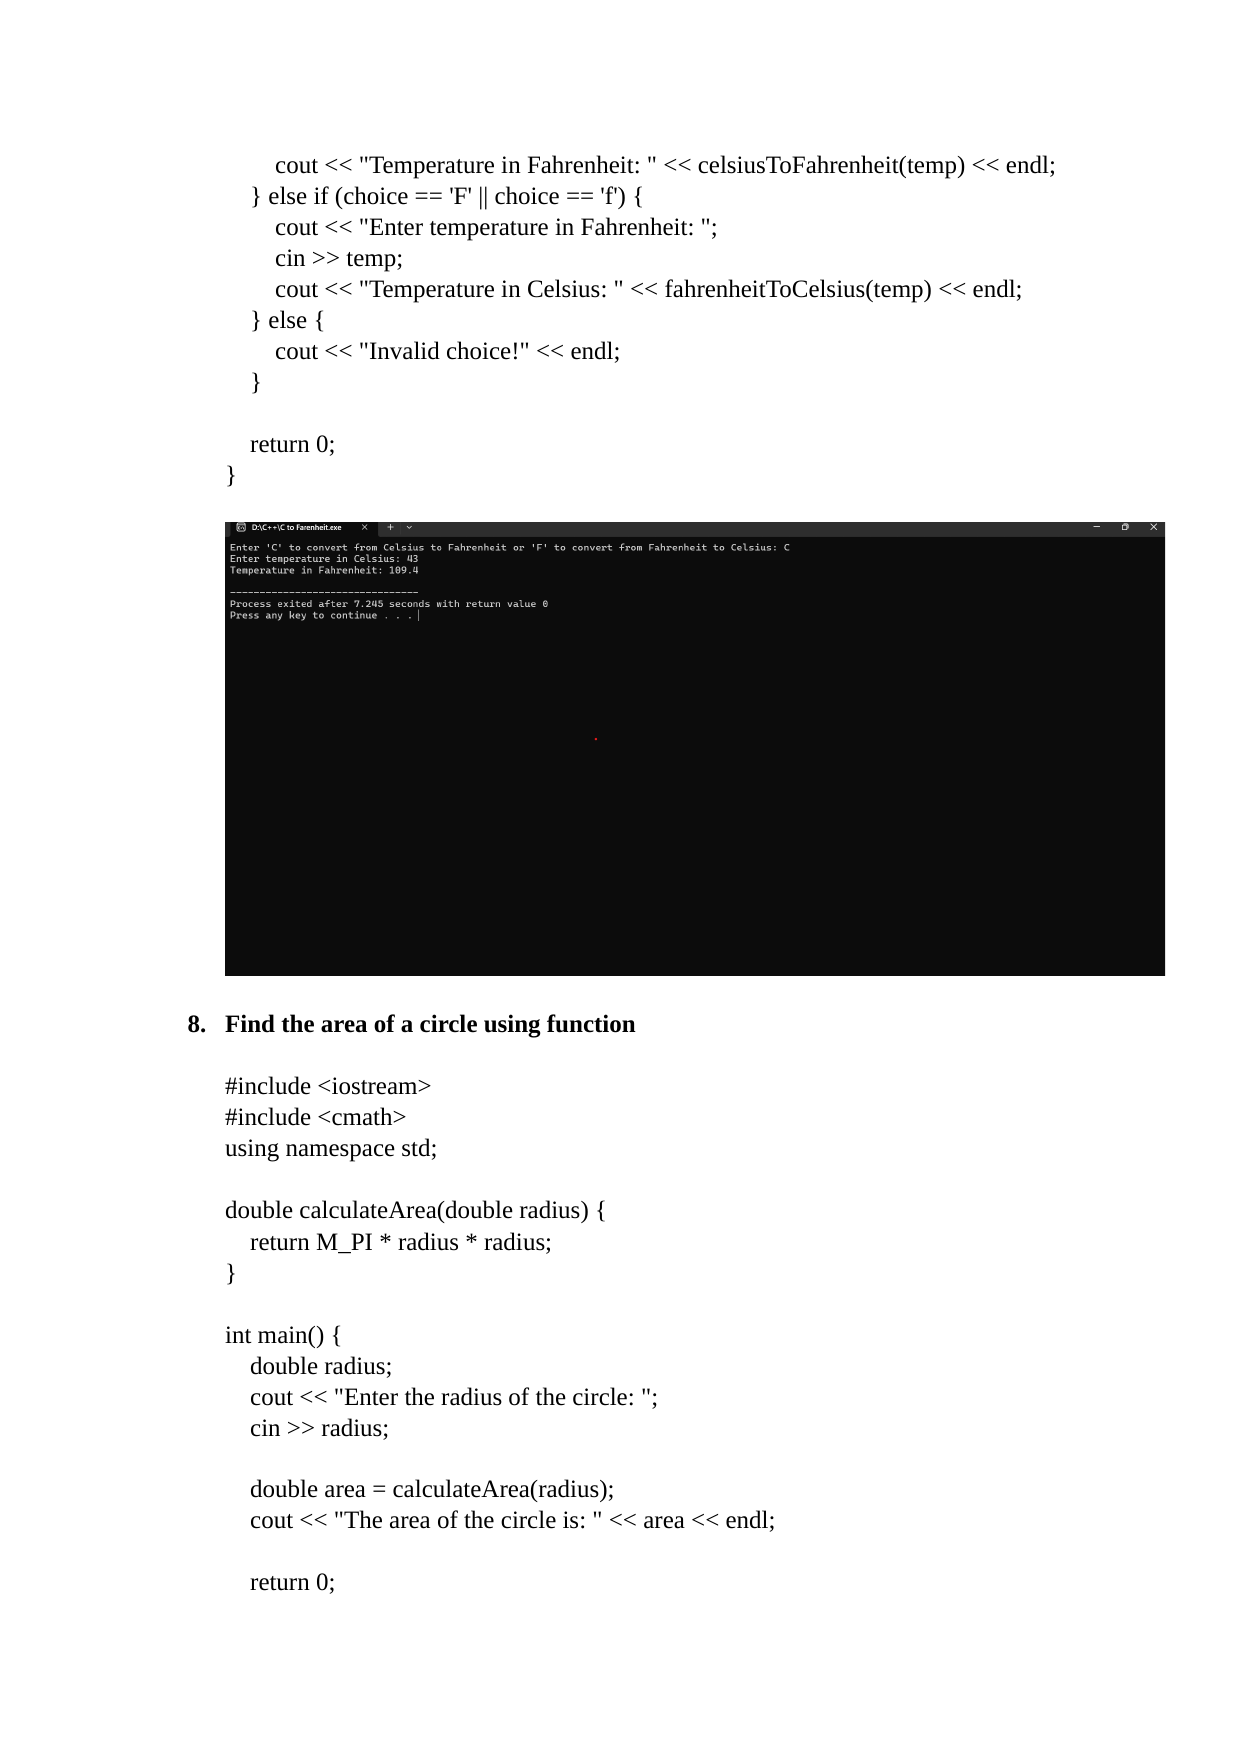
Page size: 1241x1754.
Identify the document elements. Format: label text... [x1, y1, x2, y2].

list #include <iostream> [225, 1071, 1090, 1100]
list cout << "Invalid choice!" << endl; [225, 336, 1090, 365]
list int main() { [225, 1320, 1090, 1348]
list } [225, 1258, 1090, 1286]
list } [225, 367, 1090, 396]
list double area = calculateArea(radius); [225, 1474, 1090, 1503]
list } else if (choice == 'F' || choice == 'f') { [225, 181, 1090, 210]
list return 0; [225, 1567, 1090, 1596]
list } else { [225, 305, 1090, 334]
list cout << "Temperature in Celsius: " << fahrenheitToCelsius(temp) << endl; [225, 274, 1090, 303]
list Find the area of a circle using function [187, 1009, 1090, 1038]
list double radius; [225, 1351, 1090, 1379]
list return 0; [225, 429, 1090, 458]
list cin >> temp; [225, 243, 1090, 272]
list cout << "Enter temperature in Fahrenheit: "; [225, 212, 1090, 241]
list cin >> radius; [225, 1413, 1090, 1442]
picture [225, 522, 1166, 976]
list #include <cmath> [225, 1102, 1090, 1131]
list } [225, 460, 1090, 489]
list cout << "Enter the radius of the circle: "; [225, 1382, 1090, 1411]
list return M_PI * radius * radius; [225, 1227, 1090, 1255]
list cout << "Temperature in Fahrenheit: " << celsiusToFahrenheit(temp) << endl; [225, 150, 1090, 179]
list cout << "The area of the circle is: " << area << endl; [225, 1505, 1090, 1534]
list using namespace std; [225, 1133, 1090, 1162]
list double calculateArea(double radius) { [225, 1196, 1090, 1224]
